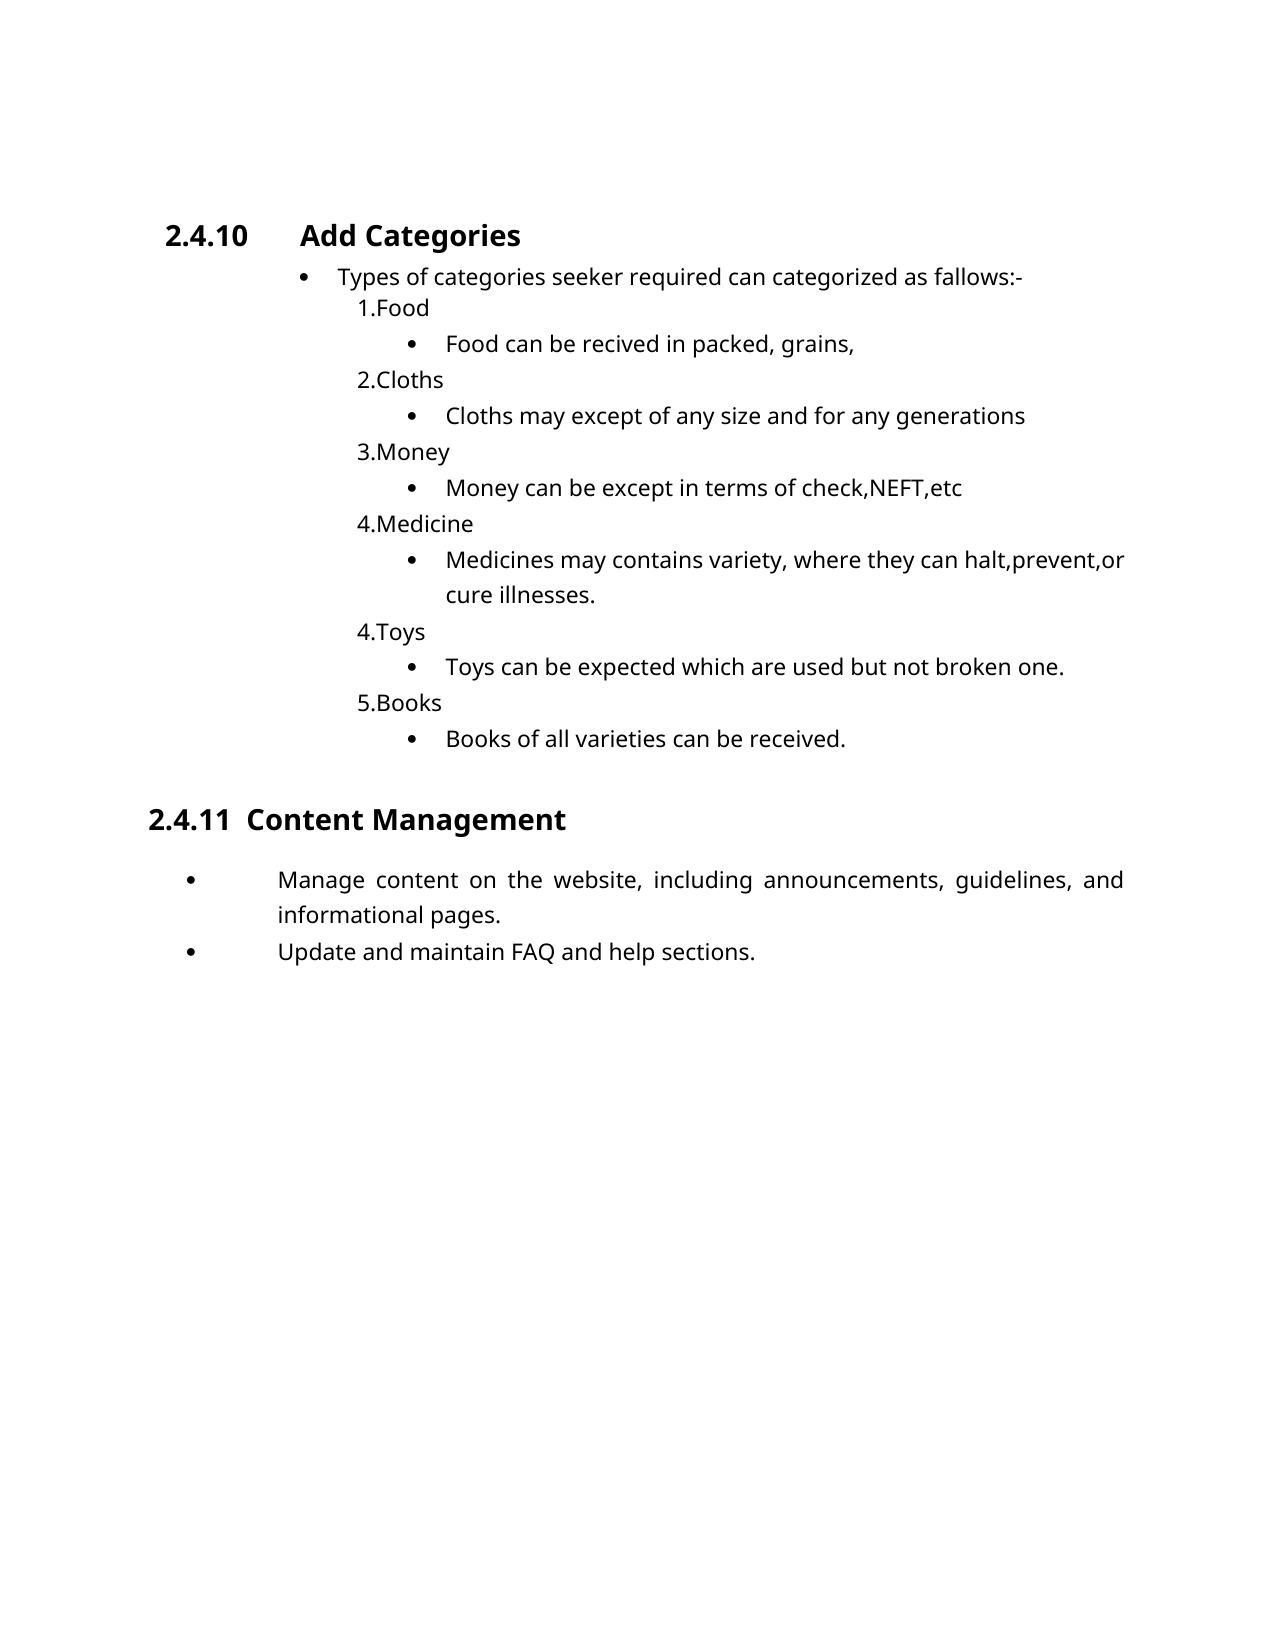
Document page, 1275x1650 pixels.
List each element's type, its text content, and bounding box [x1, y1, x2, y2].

list Cloths may except of any size and for any generations [408, 400, 1125, 431]
text 3.Money [357, 436, 1125, 467]
text 2.Cloths [357, 364, 1125, 395]
list Manage content on the website, including announcements, guidelines, and informational pages. [187, 863, 1125, 931]
list Types of categories seeker required can categorized as fallows:- [300, 261, 1125, 292]
list Books of all varieties can be received. [408, 723, 1125, 754]
text 4.Toys [357, 615, 1125, 647]
list Money can be except in terms of check,NEFT,etc [408, 472, 1125, 503]
list Update and maintain FAQ and help sections. [187, 935, 1125, 967]
list Add Categories [165, 215, 1125, 255]
list Food can be recived in packed, grains, [408, 328, 1125, 359]
list Toys can be expected which are used but not broken one. [408, 651, 1125, 683]
text 5.Books [357, 687, 1125, 718]
list Content Management [148, 799, 1125, 838]
list Medicines may contains variety, where they can halt,prevent,or cure illnesses. [408, 543, 1125, 611]
text 1.Food [357, 292, 1125, 323]
text 4.Medicine [357, 508, 1125, 539]
